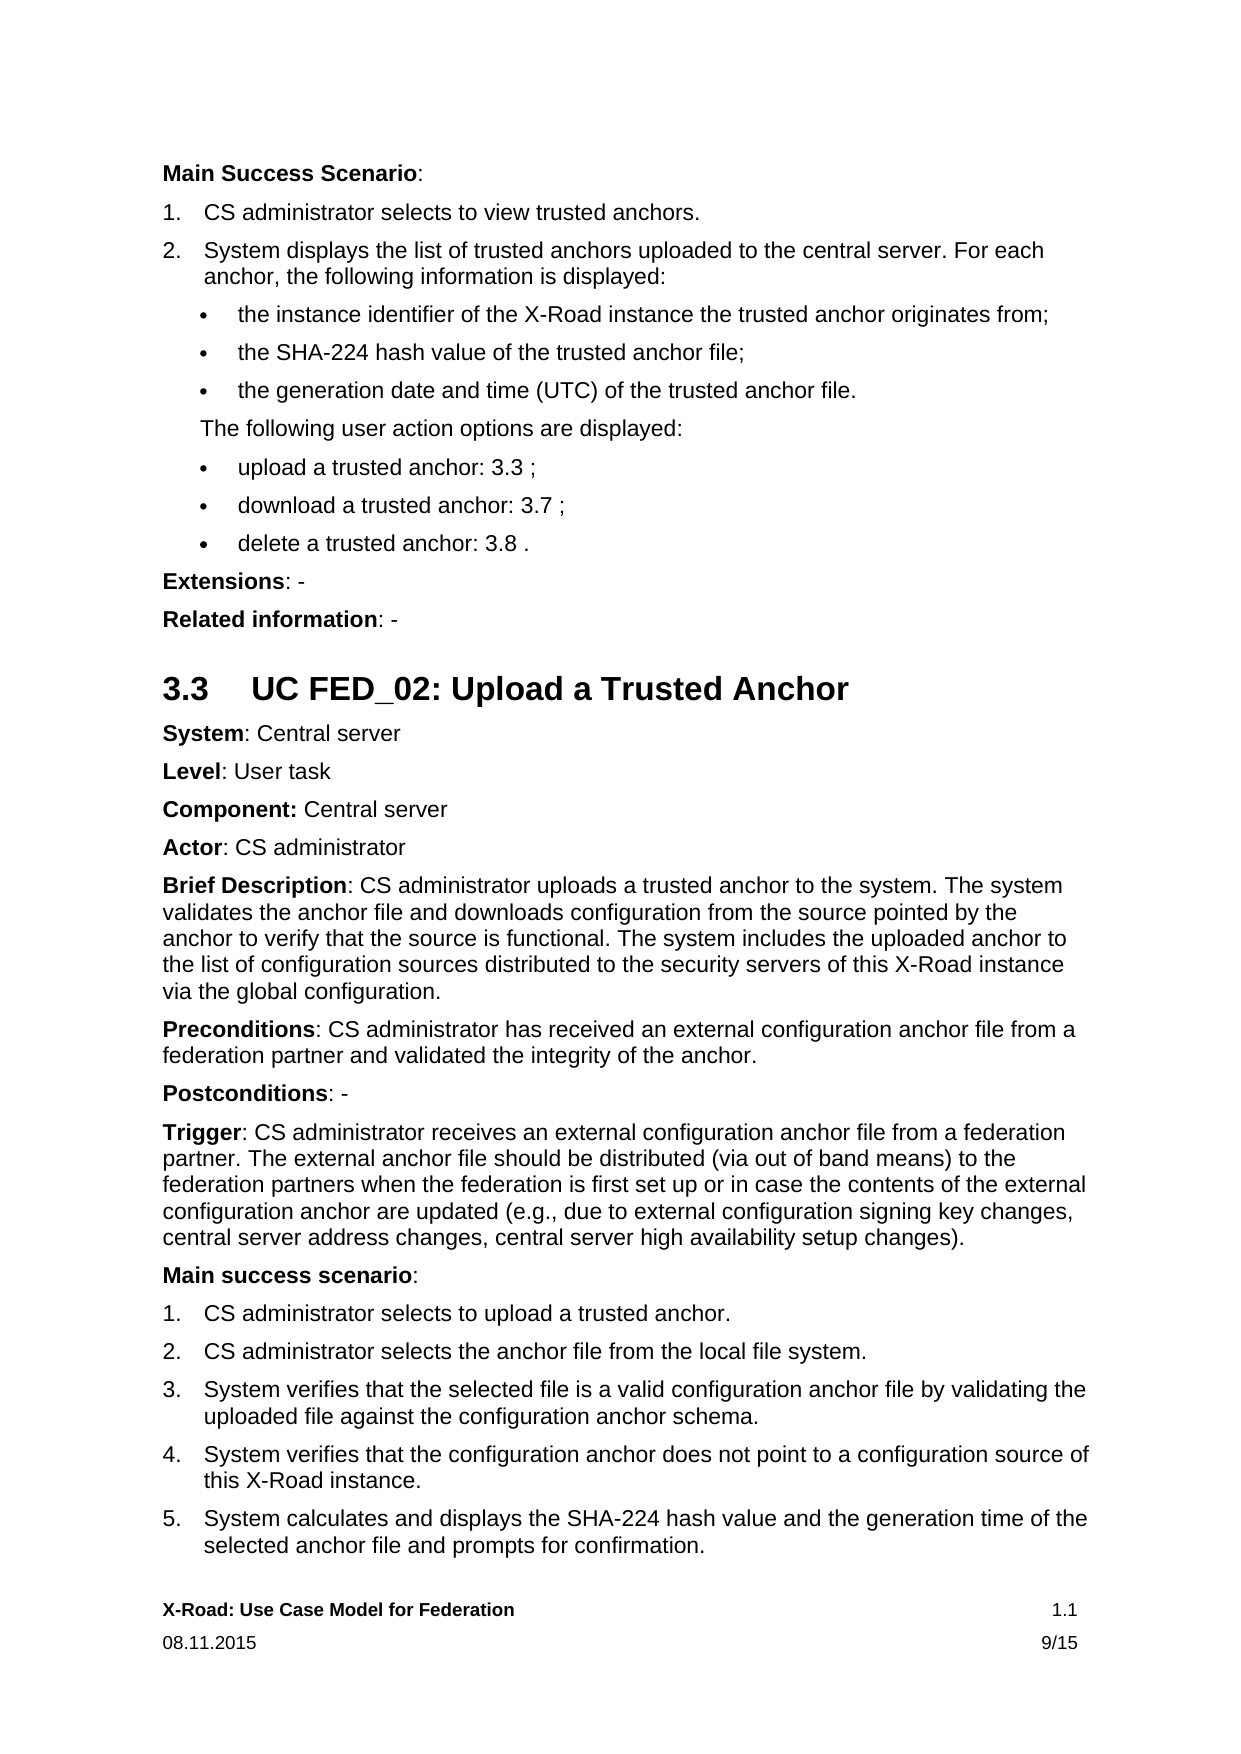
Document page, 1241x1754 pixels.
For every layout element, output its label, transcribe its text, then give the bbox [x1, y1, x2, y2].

list the instance identifier of the X-Road instance the trusted anchor originates from; [200, 301, 1093, 327]
list System verifies that the configuration anchor does not point to a configuration source of this X-Road instance. [162, 1441, 1093, 1494]
text Trigger: CS administrator receives an external configuration anchor file from a federation partner. The external anchor file should be distributed (via out of band means) to the federation partners when the federation is first set up or in case the contents of the external configuration anchor are updated (e.g., due to external configuration signing key changes, central server address changes, central server high availability setup changes). [162, 1118, 1093, 1250]
list CS administrator selects to upload a trusted anchor. [162, 1300, 1093, 1327]
list the SHA-224 hash value of the trusted anchor file; [200, 339, 1093, 366]
text Main success scenario: [162, 1262, 1093, 1288]
text Main Success Scenario: [162, 160, 1093, 187]
text Related information: - [162, 606, 1093, 632]
subtitle UC FED_02: Upload a Trusted Anchor [162, 669, 1093, 707]
list the generation date and time (UTC) of the trusted anchor file. [200, 377, 1093, 404]
list CS administrator selects to view trusted anchors. [162, 198, 1093, 225]
text Postconditions: - [162, 1080, 1093, 1107]
text Preconditions: CS administrator has received an external configuration anchor file from a federation partner and validated the integrity of the anchor. [162, 1016, 1093, 1069]
list download a trusted anchor: 3.7; [200, 492, 1093, 518]
list CS administrator selects the anchor file from the local file system. [162, 1338, 1093, 1365]
text Extensions: - [162, 568, 1093, 594]
list System verifies that the selected file is a valid configuration anchor file by validating the uploaded file against the configuration anchor schema. [162, 1376, 1093, 1429]
list upload a trusted anchor: 3.3; [200, 453, 1093, 480]
text Actor: CS administrator [162, 834, 1093, 861]
list System displays the list of trusted anchors uploaded to the central server. For each anchor, the following information is displayed: [162, 237, 1093, 289]
list System calculates and displays the SHA-224 hash value and the generation time of the selected anchor file and prompts for confirmation. [162, 1505, 1093, 1558]
list delete a trusted anchor: 3.8. [200, 530, 1093, 556]
text The following user action options are displayed: [200, 415, 1093, 442]
text Component: Central server [162, 796, 1093, 822]
text Level: User task [162, 758, 1093, 784]
text System: Central server [162, 720, 1093, 746]
text Brief Description: CS administrator uploads a trusted anchor to the system. The system validates the anchor file and downloads configuration from the source pointed by the anchor to verify that the source is functional. The system includes the uploaded anchor to the list of configuration sources distributed to the security servers of this X-Road instance via the global configuration. [162, 872, 1093, 1004]
